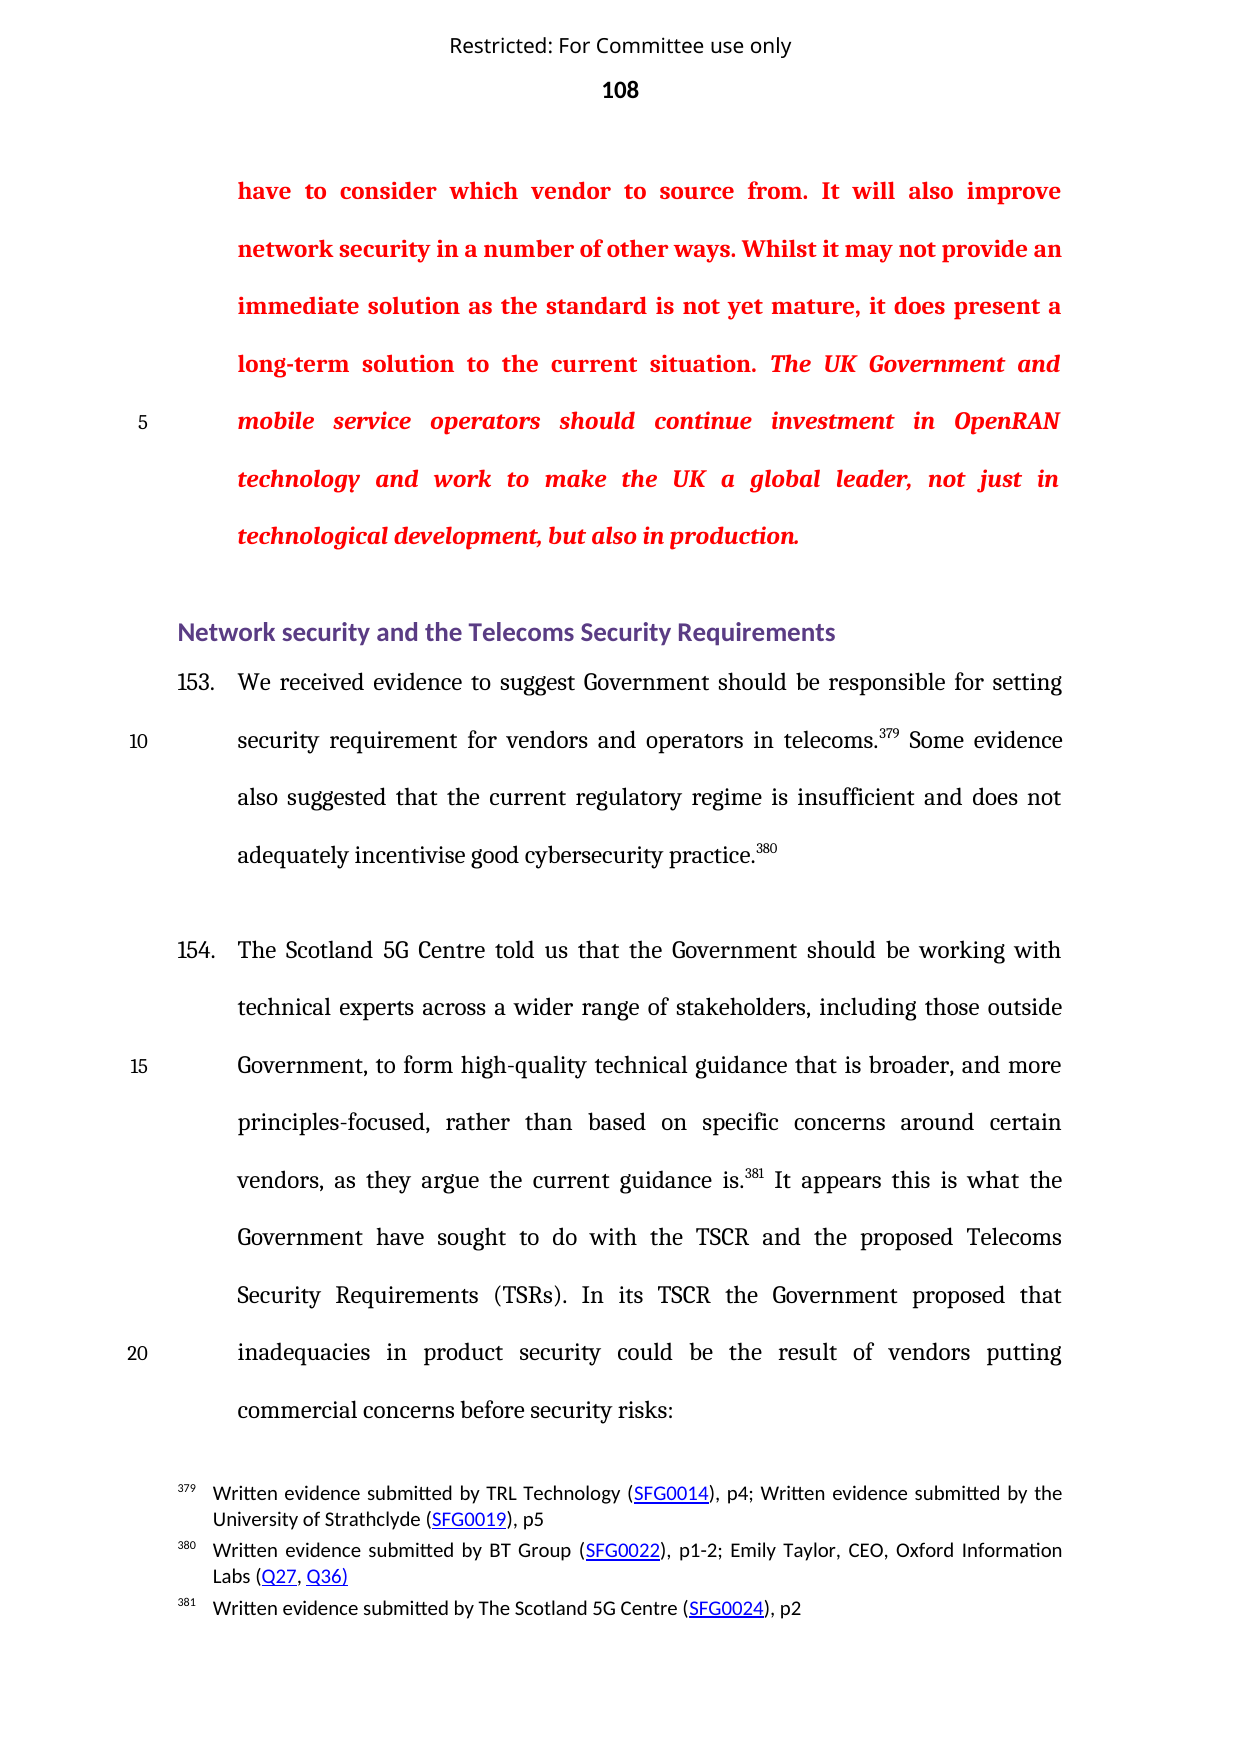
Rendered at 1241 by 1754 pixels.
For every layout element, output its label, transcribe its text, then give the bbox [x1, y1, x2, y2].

text The Scotland 5G Centre told us that the Government should be working with technical experts across a wider range of stakeholders, including those outside Government, to form high-quality technical guidance that is broader, and more principles-focused, rather than based on specific concerns around certain vendors, as they argue the current guidance is. It appears this is what the Government have sought to do with the TSCR and the proposed Telecoms Security Requirements (TSRs). In its TSCR the Government proposed that inadequacies in product security could be the result of vendors putting commercial concerns before security risks: [177, 936, 1063, 1424]
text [177, 177, 1063, 551]
subtitle Network security and the Telecoms Security Requirements [177, 617, 1063, 647]
text We received evidence to suggest Government should be responsible for setting security requirement for vendors and operators in telecoms. Some evidence also suggested that the current regulatory regime is insufficient and does not adequately incentivise good cybersecurity practice. [177, 668, 1063, 869]
